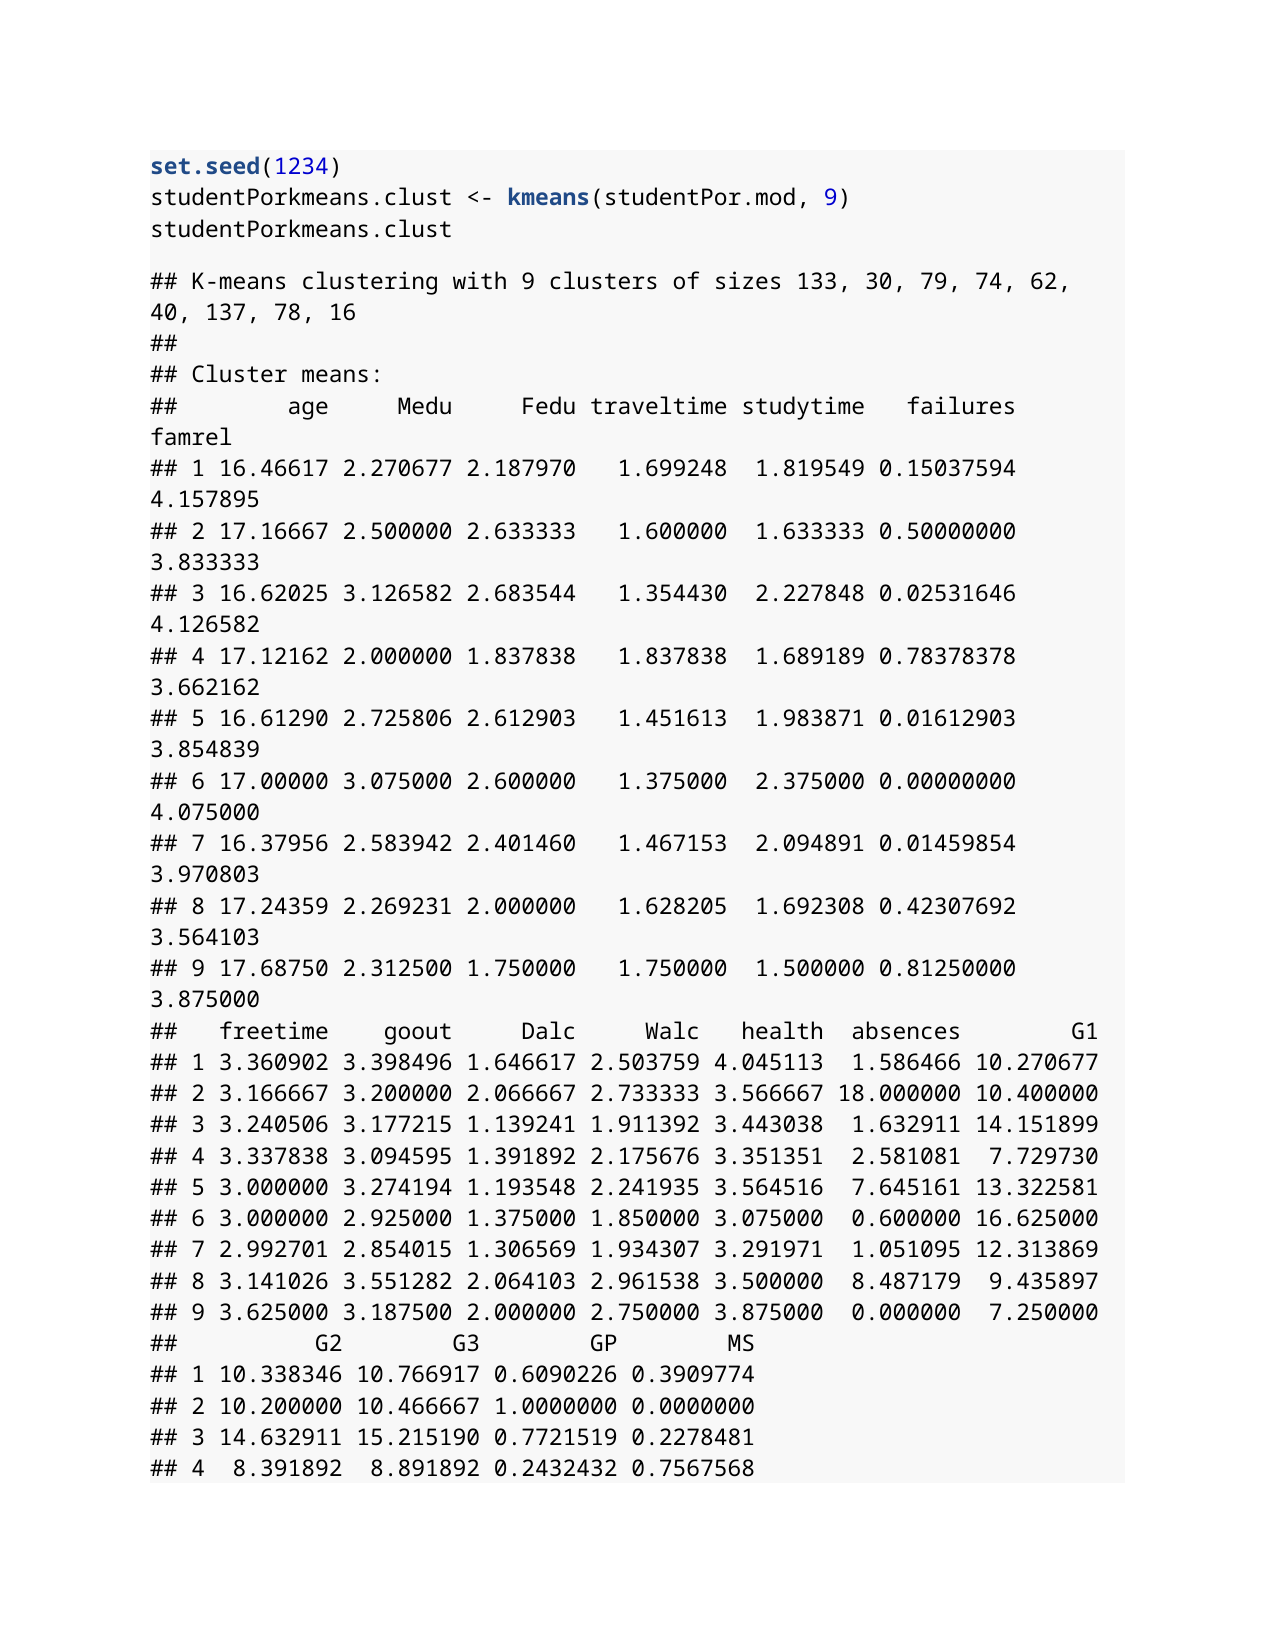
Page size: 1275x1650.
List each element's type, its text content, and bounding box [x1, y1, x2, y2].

text set.seed(1234) studentPorkmeans.clust <- kmeans(studentPor.mod, 9) studentPorkmeans.clust [150, 150, 1125, 244]
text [150, 264, 1125, 1483]
